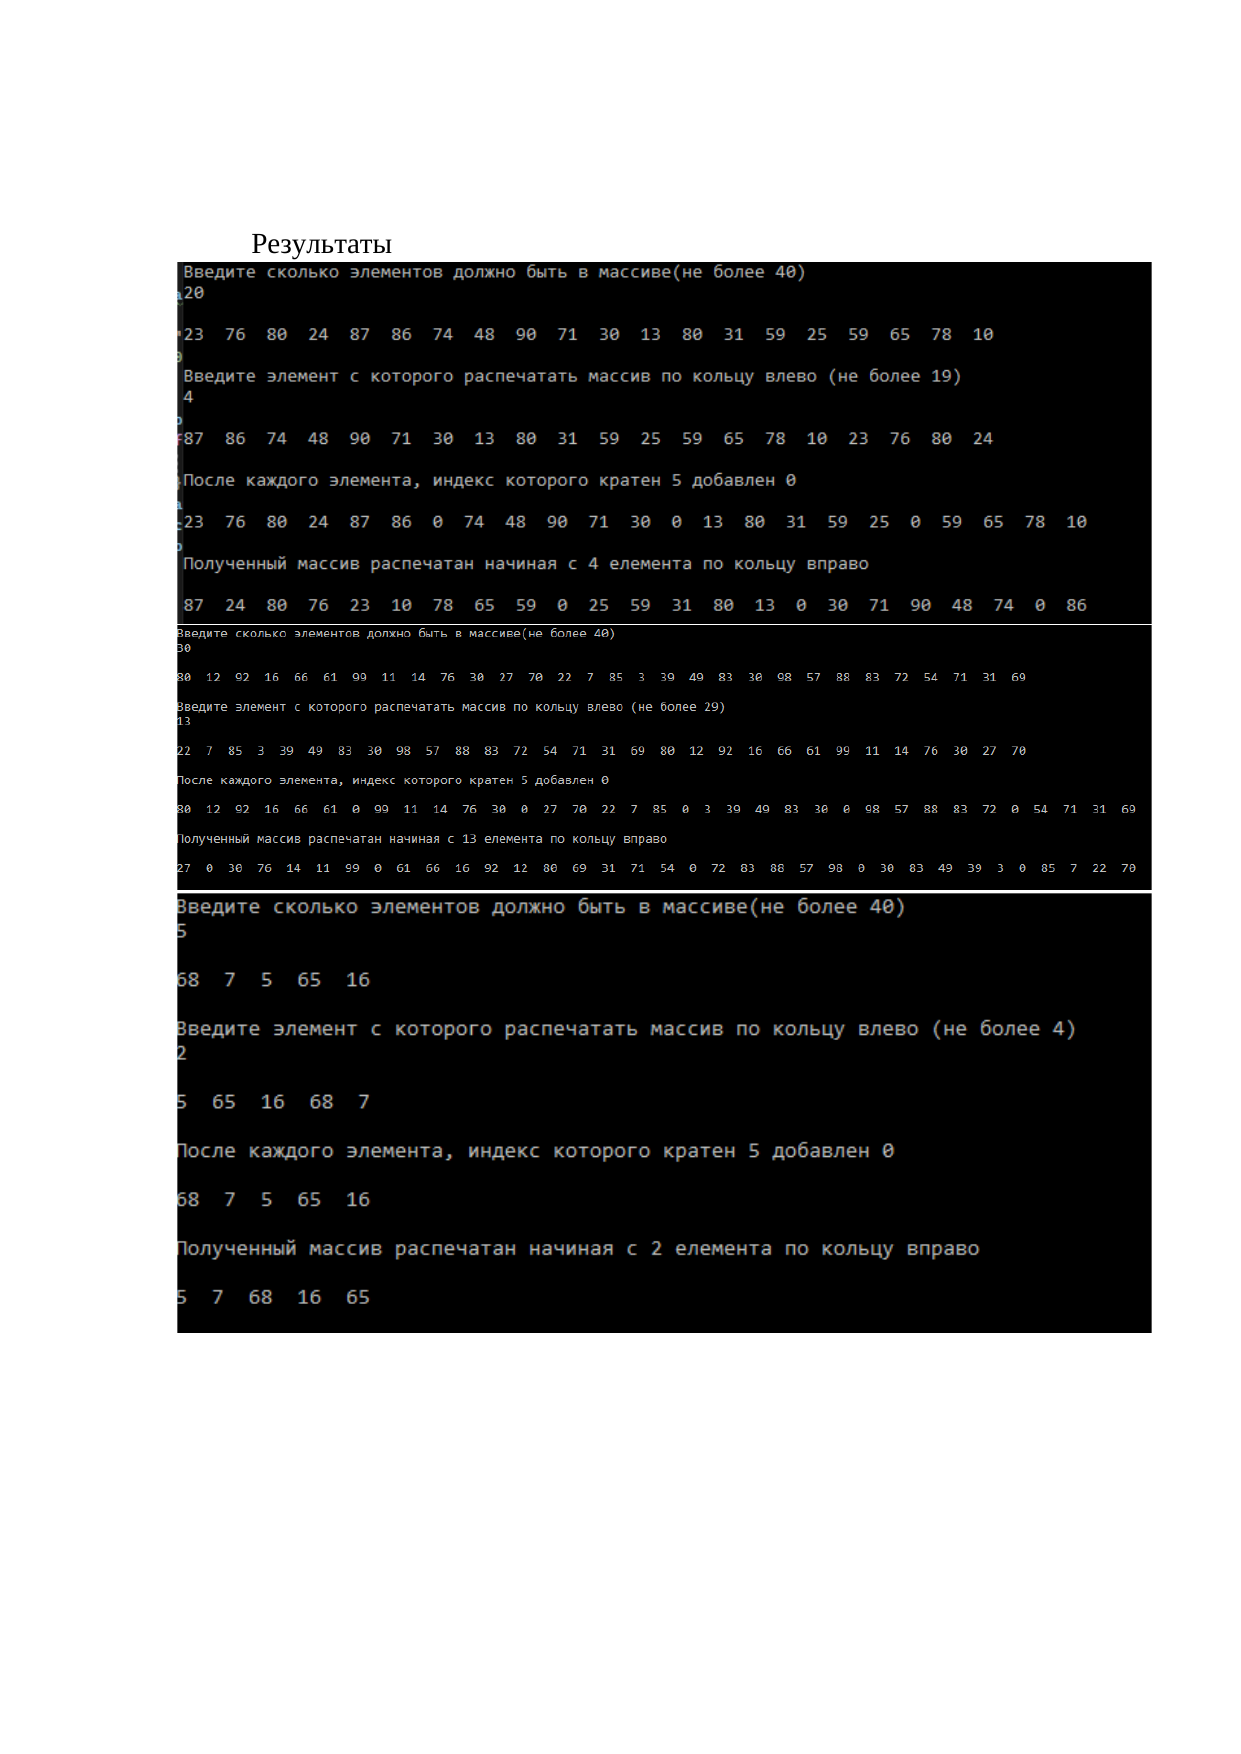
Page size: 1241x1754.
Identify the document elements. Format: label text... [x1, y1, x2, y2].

picture [177, 262, 1152, 624]
picture [177, 892, 1152, 1333]
list Результаты [177, 227, 1152, 260]
picture [177, 625, 1152, 890]
